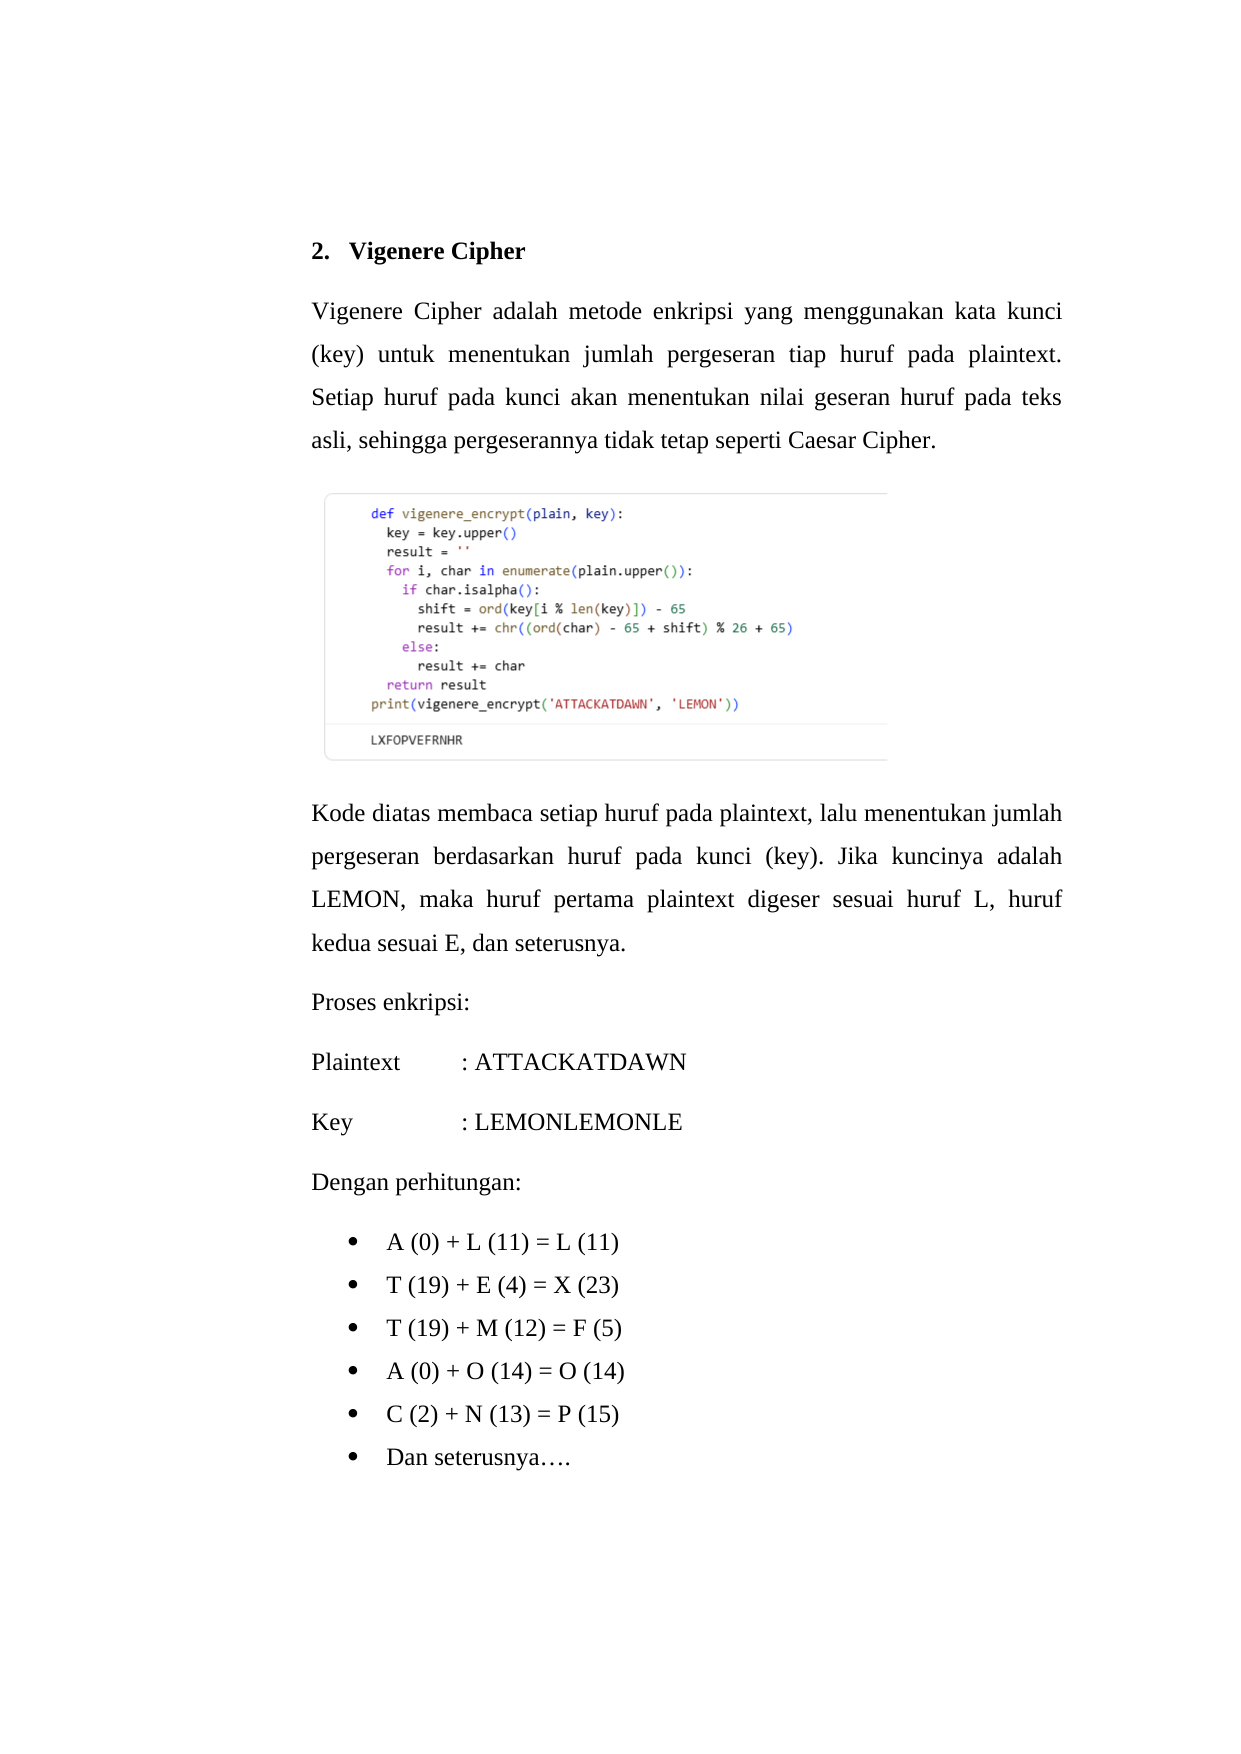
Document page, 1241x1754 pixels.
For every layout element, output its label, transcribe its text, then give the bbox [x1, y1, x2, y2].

list C (2) + N (13) = P (15) [349, 1399, 1063, 1428]
picture [311, 485, 888, 768]
list Dan seterusnya…. [349, 1442, 1063, 1471]
text Kode diatas membaca setiap huruf pada plaintext, lalu menentukan jumlah pergeseran berdasarkan huruf pada kunci (key). Jika kuncinya adalah LEMON, maka huruf pertama plaintext digeser sesuai huruf L, huruf kedua sesuai E, dan seterusnya. [311, 798, 1063, 956]
list T (19) + M (12) = F (5) [349, 1313, 1063, 1342]
text Key : LEMONLEMONLE [311, 1107, 1063, 1136]
list T (19) + E (4) = X (23) [349, 1270, 1063, 1298]
list A (0) + O (14) = O (14) [349, 1356, 1063, 1385]
text Vigenere Cipher adalah metode enkripsi yang menggunakan kata kunci (key) untuk menentukan jumlah pergeseran tiap huruf pada plaintext. Setiap huruf pada kunci akan menentukan nilai geseran huruf pada teks asli, sehingga pergeserannya tidak tetap seperti Caesar Cipher. [311, 296, 1063, 454]
list Vigenere Cipher [311, 236, 1063, 265]
list A (0) + L (11) = L (11) [349, 1227, 1063, 1255]
text Plaintext : ATTACKATDAWN [311, 1047, 1063, 1076]
text Proses enkripsi: [311, 987, 1063, 1016]
text Dengan perhitungan: [311, 1167, 1063, 1196]
